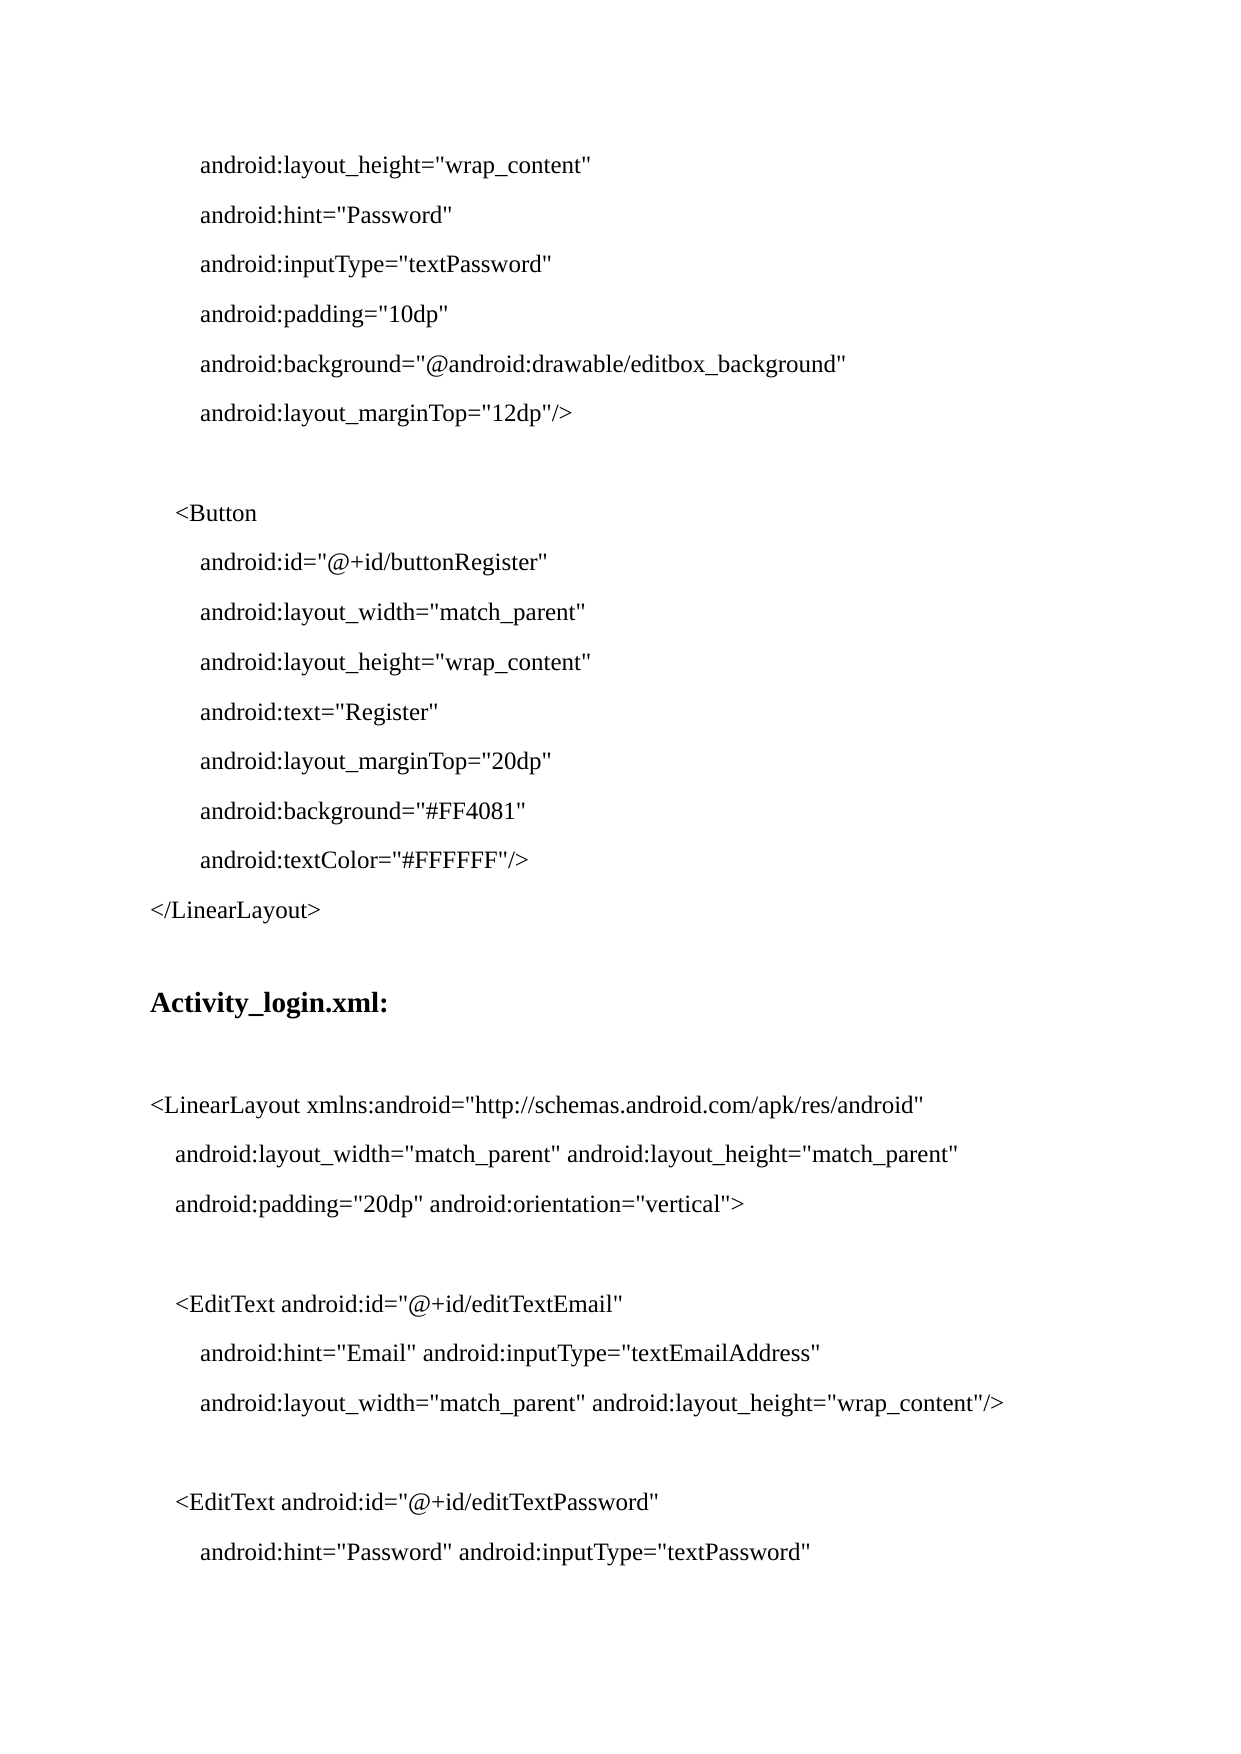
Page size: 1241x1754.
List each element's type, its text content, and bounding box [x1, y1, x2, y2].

text android:text="Register" [150, 697, 1090, 725]
text android:layout_width="match_parent" [150, 597, 1090, 626]
text android:layout_marginTop="12dp"/> [150, 398, 1090, 427]
text <EditText android:id="@+id/editTextPassword" [150, 1487, 1090, 1516]
text android:hint="Email" android:inputType="textEmailAddress" [150, 1338, 1090, 1367]
text android:padding="10dp" [150, 299, 1090, 328]
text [150, 1388, 1090, 1417]
text android:inputType="textPassword" [150, 249, 1090, 278]
text android:id="@+id/buttonRegister" [150, 547, 1090, 576]
text <EditText android:id="@+id/editTextEmail" [150, 1289, 1090, 1317]
text android:padding="20dp" android:orientation="vertical"> [150, 1189, 1090, 1218]
text </LinearLayout> [150, 895, 1090, 963]
text android:hint="Password" android:inputType="textPassword" [150, 1537, 1090, 1566]
text <LinearLayout xmlns:android="http://schemas.android.com/apk/res/android" [150, 1090, 1090, 1119]
text android:hint="Password" [150, 200, 1090, 228]
text android:layout_marginTop="20dp" [150, 746, 1090, 775]
text <Button [150, 498, 1090, 527]
text android:background="#FF4081" [150, 796, 1090, 825]
text android:layout_width="match_parent" android:layout_height="match_parent" [150, 1139, 1090, 1168]
text android:layout_height="wrap_content" [150, 647, 1090, 676]
text android:background="@android:drawable/editbox_background" [150, 349, 1090, 377]
text Activity_login.xml: [150, 985, 1090, 1018]
text android:textColor="#FFFFFF"/> [150, 846, 1090, 874]
text android:layout_height="wrap_content" [150, 150, 1090, 179]
